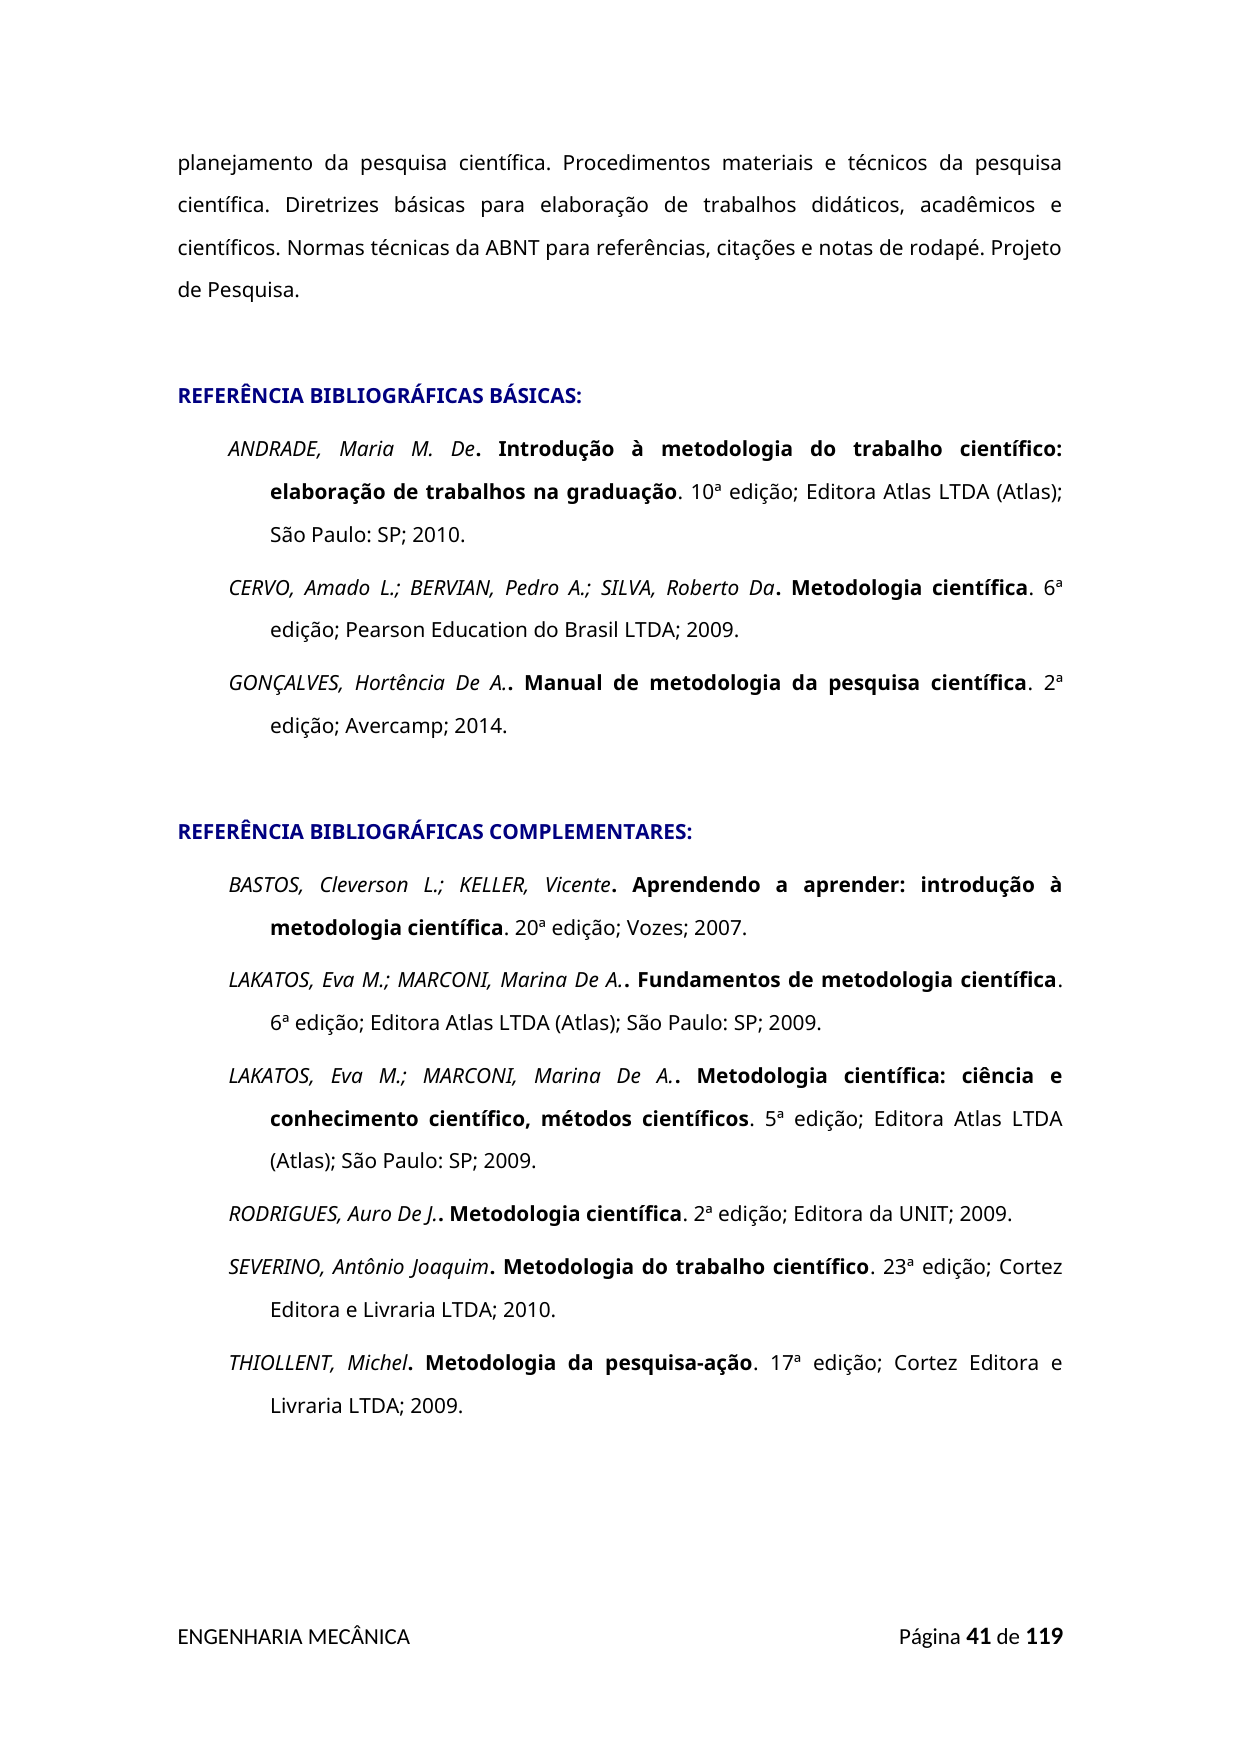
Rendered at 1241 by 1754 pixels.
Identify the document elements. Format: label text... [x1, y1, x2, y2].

text GONÇALVES, Hortência De A.. Manual de metodologia da pesquisa científica. 2ª edição; Avercamp; 2014. [228, 668, 1063, 739]
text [177, 148, 1063, 304]
text RODRIGUES, Auro De J.. Metodologia científica. 2ª edição; Editora da UNIT; 2009. [228, 1199, 1063, 1228]
text CERVO, Amado L.; BERVIAN, Pedro A.; SILVA, Roberto Da. Metodologia científica. 6ª edição; Pearson Education do Brasil LTDA; 2009. [228, 573, 1063, 644]
text SEVERINO, Antônio Joaquim. Metodologia do trabalho científico. 23ª edição; Cortez Editora e Livraria LTDA; 2010. [228, 1252, 1063, 1323]
text REFERÊNCIA BIBLIOGRÁFICAS BÁSICAS: [177, 381, 1063, 410]
text LAKATOS, Eva M.; MARCONI, Marina De A.. Fundamentos de metodologia científica. 6ª edição; Editora Atlas LTDA (Atlas); São Paulo: SP; 2009. [228, 966, 1063, 1037]
text BASTOS, Cleverson L.; KELLER, Vicente. Aprendendo a aprender: introdução à metodologia científica. 20ª edição; Vozes; 2007. [228, 870, 1063, 941]
text LAKATOS, Eva M.; MARCONI, Marina De A.. Metodologia científica: ciência e conhecimento científico, métodos científicos. 5ª edição; Editora Atlas LTDA (Atlas); São Paulo: SP; 2009. [228, 1061, 1063, 1175]
text REFERÊNCIA BIBLIOGRÁFICAS COMPLEMENTARES: [177, 817, 1063, 845]
text THIOLLENT, Michel. Metodologia da pesquisa-ação. 17ª edição; Cortez Editora e Livraria LTDA; 2009. [228, 1348, 1063, 1419]
text ANDRADE, Maria M. De. Introdução à metodologia do trabalho científico: elaboração de trabalhos na graduação. 10ª edição; Editora Atlas LTDA (Atlas); São Paulo: SP; 2010. [228, 434, 1063, 548]
